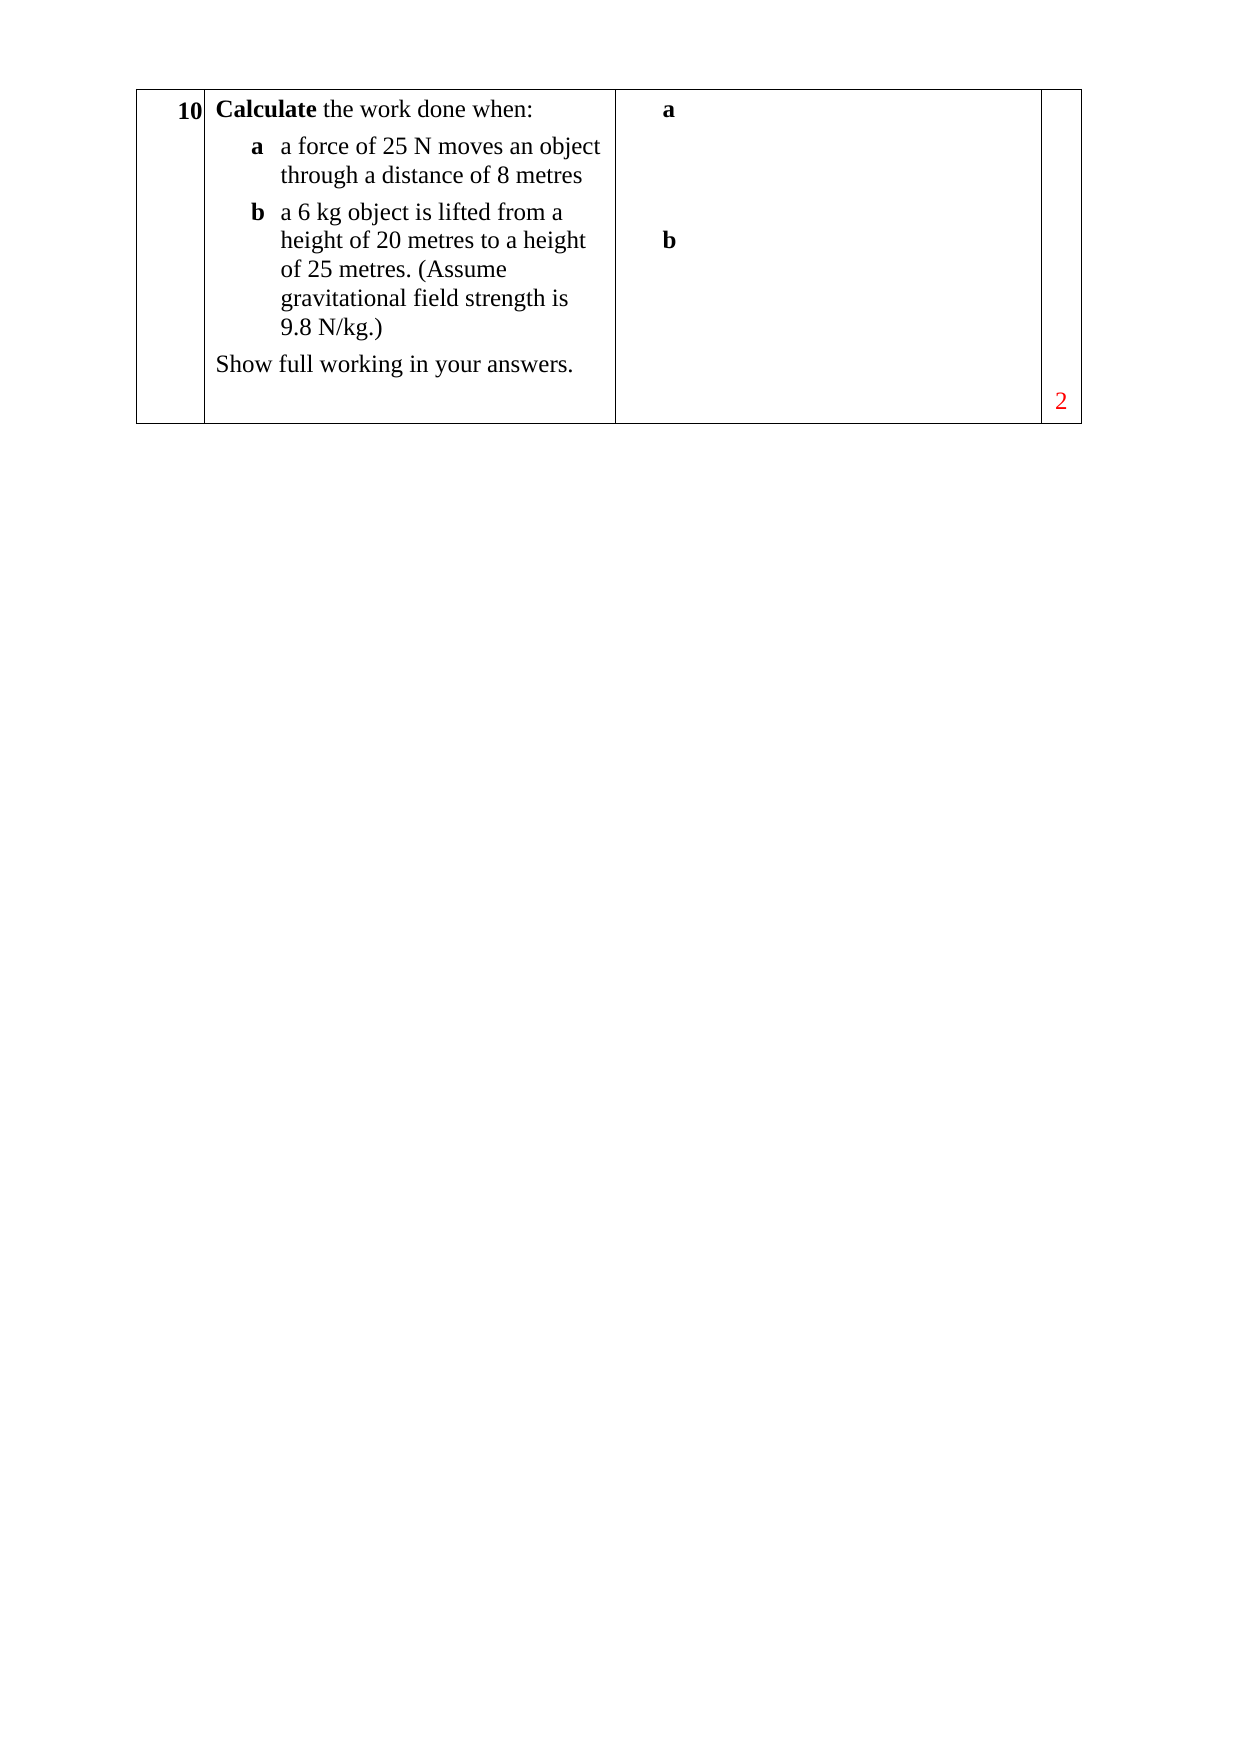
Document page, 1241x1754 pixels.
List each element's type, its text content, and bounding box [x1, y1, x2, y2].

table_cell Calculate the work done when: a force of 25 N moves an object through a distance of 8 metres a 6 kg object is lifted from a height of 20 metres to a height of 25 metres. (Assume gravitational field strength is 9.8 N/kg.) Show full working in your answers. [205, 90, 615, 423]
table_cell [137, 90, 204, 423]
table_cell [616, 90, 1041, 423]
table_cell 2 [1042, 90, 1081, 423]
